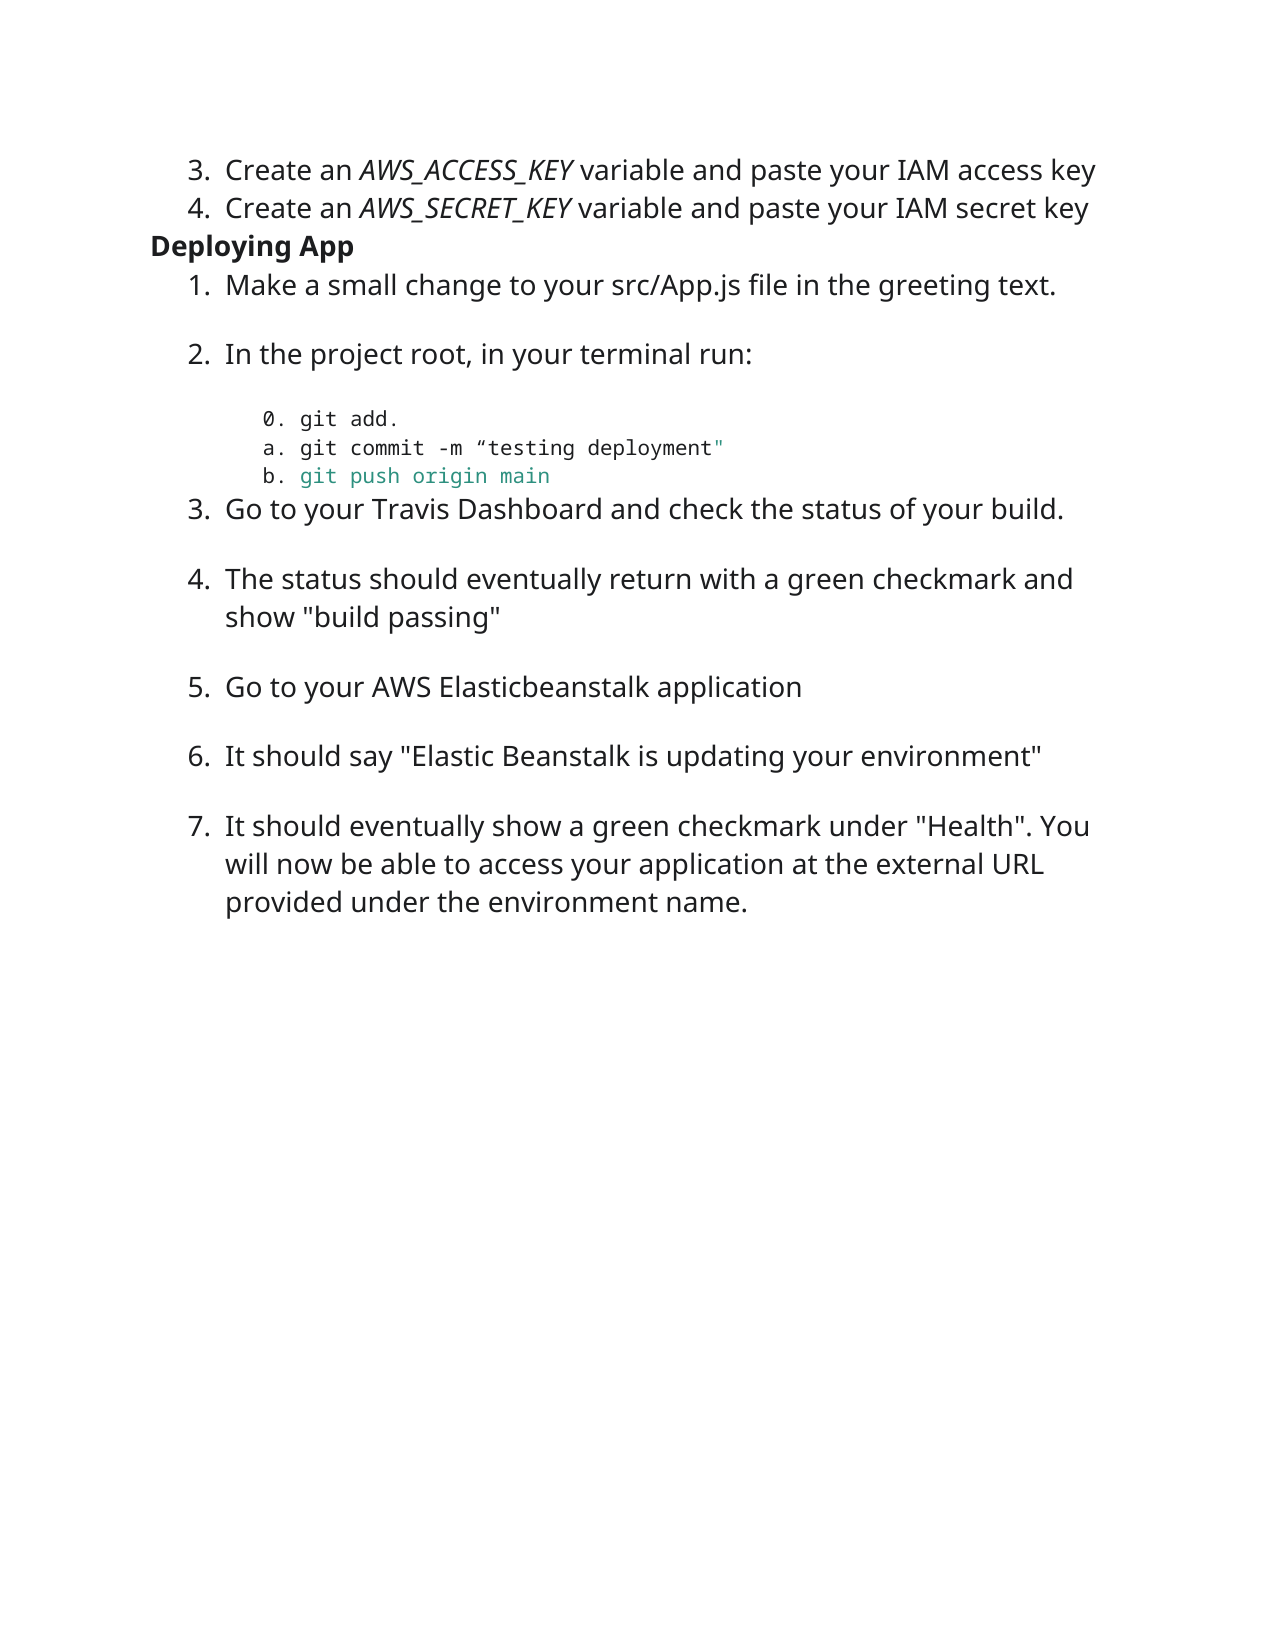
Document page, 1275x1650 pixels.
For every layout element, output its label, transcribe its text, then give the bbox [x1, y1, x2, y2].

list git push origin main [262, 461, 1125, 489]
list The status should eventually return with a green checkmark and show "build passing" [187, 559, 1125, 636]
list Make a small change to your src/App.js file in the greeting text. [187, 265, 1125, 303]
text Deploying App [150, 227, 1125, 265]
list In the project root, in your terminal run: [187, 334, 1125, 373]
list Go to your Travis Dashboard and check the status of your build. [187, 489, 1125, 528]
list git add. [262, 404, 1125, 433]
list It should eventually show a green checkmark under "Health". You will now be able to access your application at the external URL provided under the environment name. [187, 806, 1125, 921]
list It should say "Elastic Beanstalk is updating your environment" [187, 737, 1125, 775]
list Create an AWS_ACCESS_KEY variable and paste your IAM access key [187, 150, 1125, 188]
list Create an AWS_SECRET_KEY variable and paste your IAM secret key [187, 188, 1125, 227]
list git commit -m “testing deployment" [262, 433, 1125, 461]
list Go to your AWS Elasticbeanstalk application [187, 667, 1125, 705]
